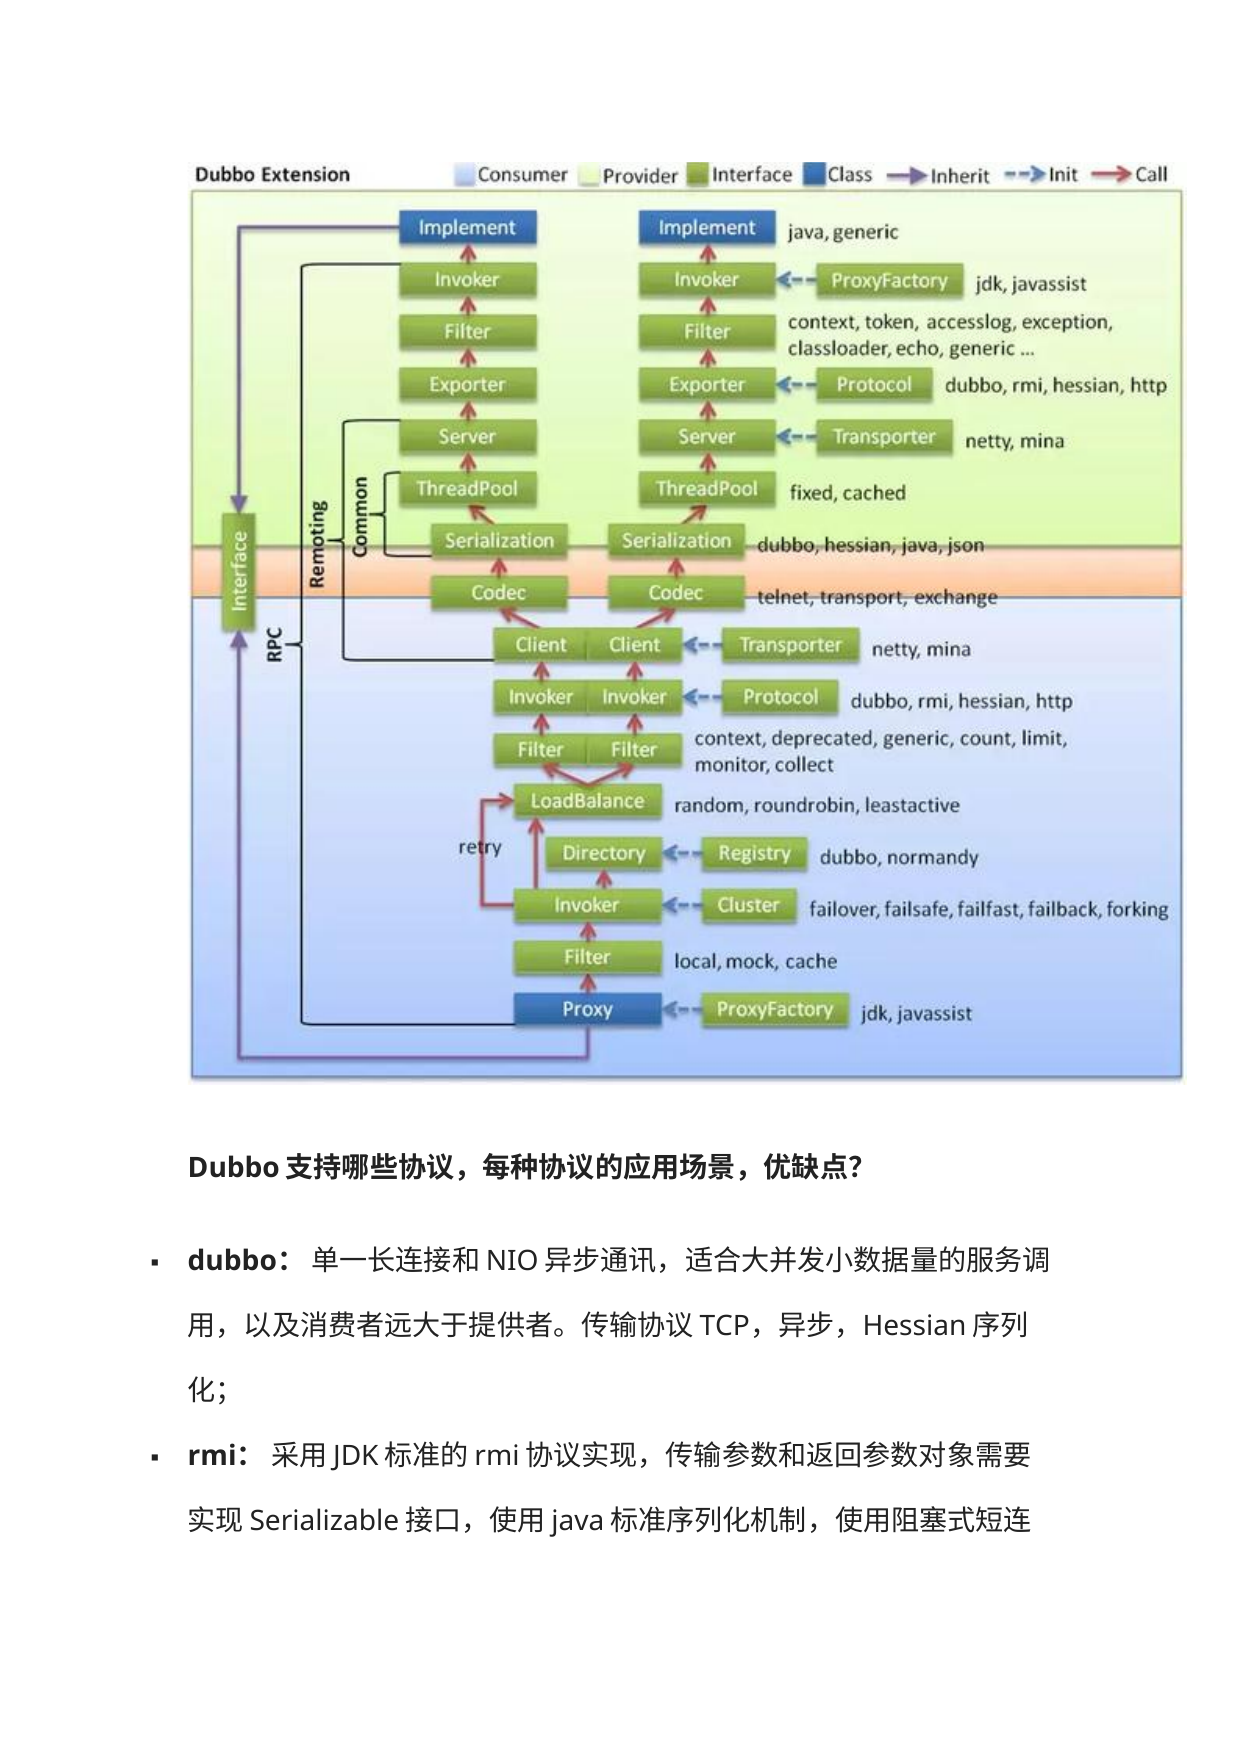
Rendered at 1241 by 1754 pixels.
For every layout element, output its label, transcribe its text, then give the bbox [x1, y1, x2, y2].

list dubbo： 单一长连接和NIO异步通讯，适合大并发小数据量的服务调用，以及消费者远大于提供者。传输协议TCP，异步，Hessian序列化； [150, 1225, 1053, 1420]
picture [187, 162, 1187, 1085]
text Dubbo支持哪些协议，每种协议的应用场景，优缺点？ [187, 1132, 1053, 1197]
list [150, 1420, 1053, 1550]
